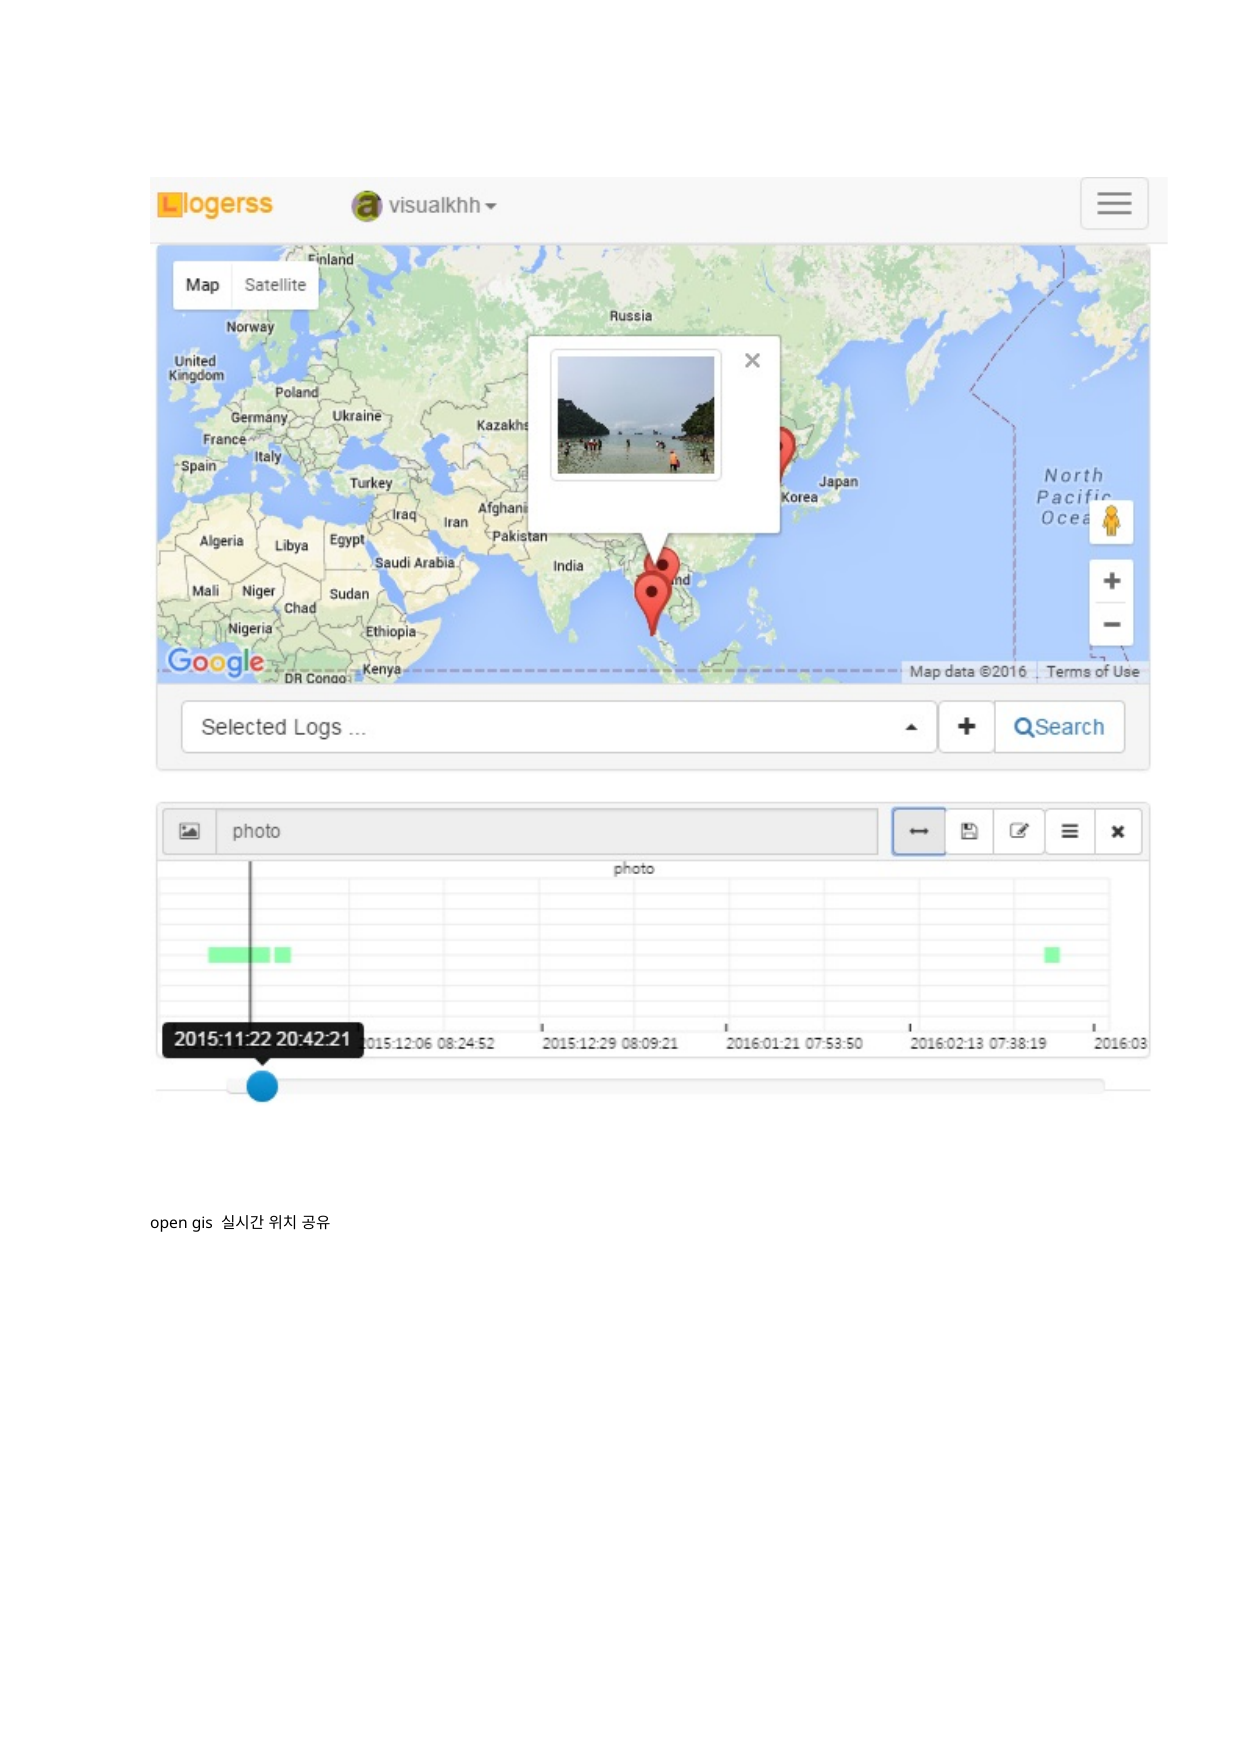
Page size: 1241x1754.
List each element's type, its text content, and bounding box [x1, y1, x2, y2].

text open gis 실시간 위치 공유 [150, 1210, 1090, 1233]
picture [150, 177, 1168, 1110]
